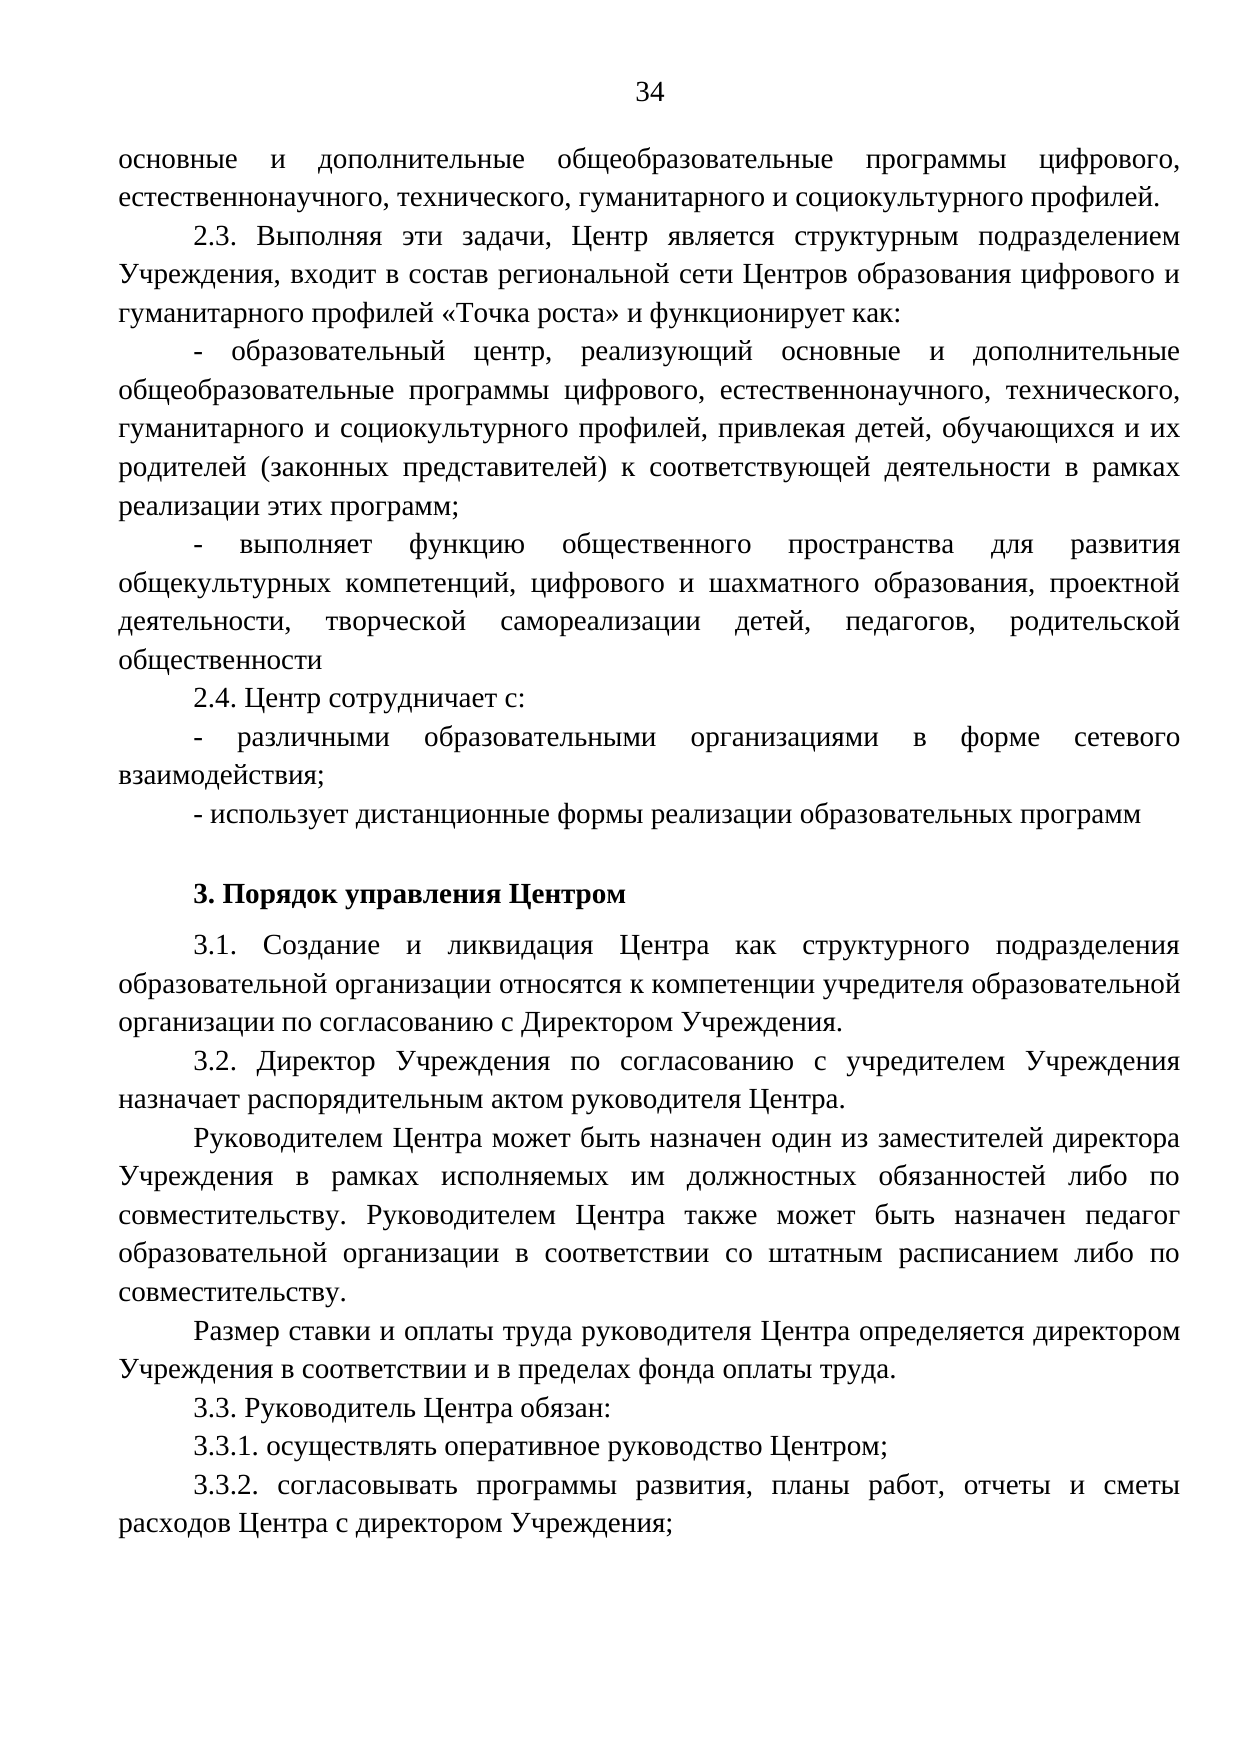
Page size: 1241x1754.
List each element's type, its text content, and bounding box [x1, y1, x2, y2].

text 3.1. Создание и ликвидация Центра как структурного подразделения образовательной организации относятся к компетенции учредителя образовательной организации по согласованию с Директором Учреждения. [118, 927, 1181, 1038]
text 3.3. Руководитель Центра обязан: [118, 1390, 1181, 1423]
text - выполняет функцию общественного пространства для развития общекультурных компетенций, цифрового и шахматного образования, проектной деятельности, творческой самореализации детей, педагогов, родительской общественности [118, 526, 1181, 675]
text 3.3.2. согласовывать программы развития, планы работ, отчеты и сметы расходов Центра с директором Учреждения; [118, 1467, 1181, 1539]
text - образовательный центр, реализующий основные и дополнительные общеобразовательные программы цифрового, естественнонаучного, технического, гуманитарного и социокультурного профилей, привлекая детей, обучающихся и их родителей (законных представителей) к соответствующей деятельности в рамках реализации этих программ; [118, 333, 1181, 521]
text 3.3.1. осуществлять оперативное руководство Центром; [118, 1428, 1181, 1462]
text 2.3. Выполняя эти задачи, Центр является структурным подразделением Учреждения, входит в состав региональной сети Центров образования цифрового и гуманитарного профилей «Точка роста» и функционирует как: [118, 218, 1181, 328]
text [118, 141, 1181, 213]
text - использует дистанционные формы реализации образовательных программ [118, 796, 1181, 829]
subtitle 3. Порядок управления Центром [118, 876, 1181, 910]
text 3.2. Директор Учреждения по согласованию с учредителем Учреждения назначает распорядительным актом руководителя Центра. [118, 1043, 1181, 1115]
text - различными образовательными организациями в форме сетевого взаимодействия; [118, 719, 1181, 791]
text 2.4. Центр сотрудничает с: [118, 680, 1181, 714]
text Руководителем Центра может быть назначен один из заместителей директора Учреждения в рамках исполняемых им должностных обязанностей либо по совместительству. Руководителем Центра также может быть назначен педагог образовательной организации в соответствии со штатным расписанием либо по совместительству. [118, 1120, 1181, 1308]
text Размер ставки и оплаты труда руководителя Центра определяется директором Учреждения в соответствии и в пределах фонда оплаты труда. [118, 1313, 1181, 1385]
